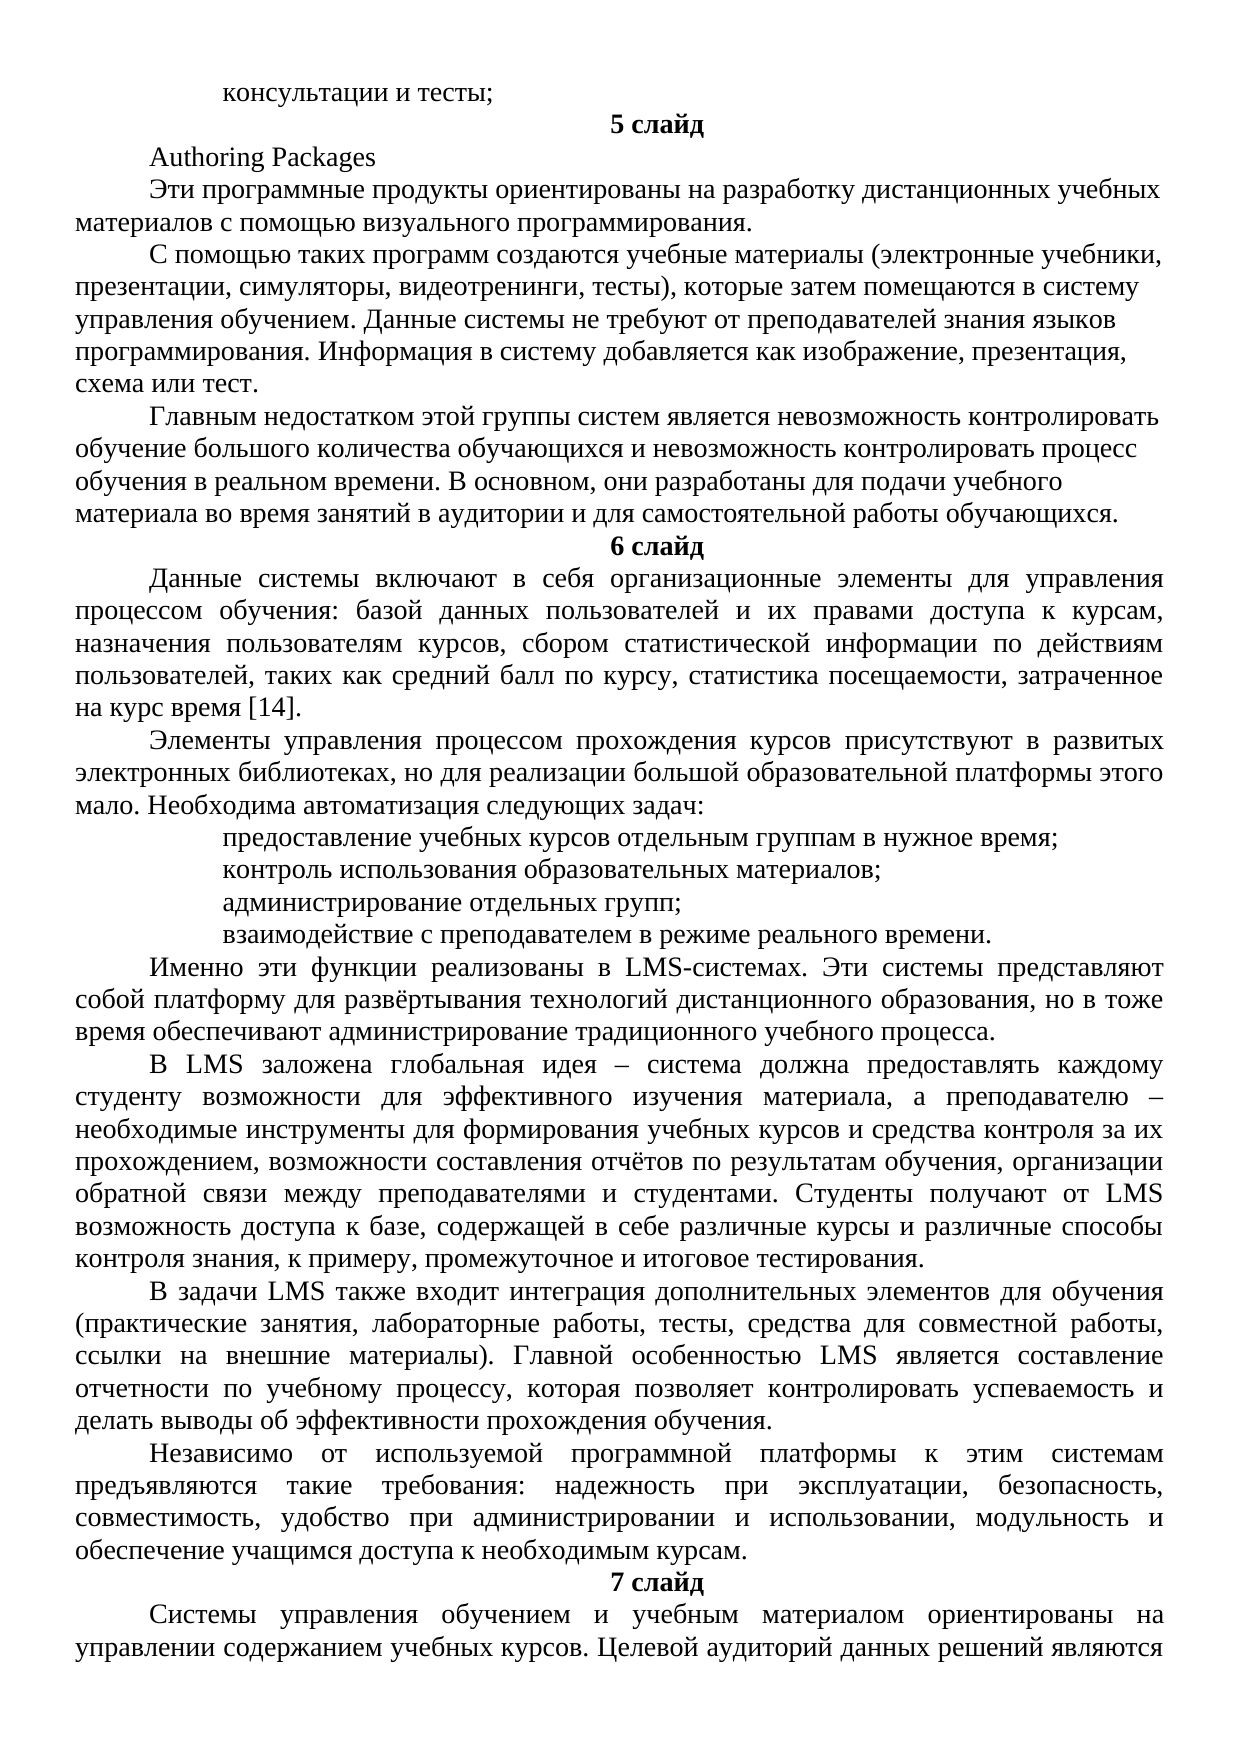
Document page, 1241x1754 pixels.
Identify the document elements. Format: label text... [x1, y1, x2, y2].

text 5 слайд [75, 107, 1165, 140]
text  администрирование отдельных групп; [75, 885, 1165, 917]
text Элементы управления процессом прохождения курсов присутствуют в развитых электронных библиотеках, но для реализации большой образовательной платформы этого мало. Необходима автоматизация следующих задач: [75, 723, 1165, 820]
text С помощью таких программ создаются учебные материалы (электронные учебники, презентации, симуляторы, видеотренинги, тесты), которые затем помещаются в систему управления обучением. Данные системы не требуют от преподавателей знания языков программирования. Информация в систему добавляется как изображение, презентация, схема или тест. [75, 237, 1165, 399]
text 7 слайд [75, 1565, 1165, 1598]
text Независимо от используемой программной платформы к этим системам предъявляются такие требования: надежность при эксплуатации, безопасность, совместимость, удобство при администрировании и использовании, модульность и обеспечение учащимся доступа к необходимым курсам. [75, 1436, 1165, 1565]
text  консультации и тесты; [75, 75, 1165, 107]
text В LMS заложена глобальная идея – система должна предоставлять каждому студенту возможности для эффективного изучения материала, а преподавателю – необходимые инструменты для формирования учебных курсов и средства контроля за их прохождением, возможности составления отчётов по результатам обучения, организации обратной связи между преподавателями и студентами. Студенты получают от LMS возможность доступа к базе, содержащей в себе различные курсы и различные способы контроля знания, к примеру, промежуточное и итоговое тестирования. [75, 1047, 1165, 1274]
text  контроль использования образовательных материалов; [75, 852, 1165, 885]
text  предоставление учебных курсов отдельным группам в нужное время; [75, 820, 1165, 852]
text Данные системы включают в себя организационные элементы для управления процессом обучения: базой данных пользователей и их правами доступа к курсам, назначения пользователям курсов, сбором статистической информации по действиям пользователей, таких как средний балл по курсу, статистика посещаемости, затраченное на курс время [14]. [75, 561, 1165, 723]
text 6 слайд [75, 528, 1165, 561]
text Именно эти функции реализованы в LMS-системах. Эти системы представляют собой платформу для развёртывания технологий дистанционного образования, но в тоже время обеспечивают администрирование традиционного учебного процесса. [75, 950, 1165, 1047]
text В задачи LMS также входит интеграция дополнительных элементов для обучения (практические занятия, лабораторные работы, тесты, средства для совместной работы, ссылки на внешние материалы). Главной особенностью LMS является составление отчетности по учебному процессу, которая позволяет контролировать успеваемость и делать выводы об эффективности прохождения обучения. [75, 1274, 1165, 1436]
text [75, 1598, 1165, 1662]
text Эти программные продукты ориентированы на разработку дистанционных учебных материалов с помощью визуального программирования. [75, 172, 1165, 237]
text Главным недостатком этой группы систем является невозможность контролировать обучение большого количества обучающихся и невозможность контролировать процесс обучения в реальном времени. В основном, они разработаны для подачи учебного материала во время занятий в аудитории и для самостоятельной работы обучающихся. [75, 399, 1165, 528]
text Authoring Packages [75, 140, 1165, 172]
text  взаимодействие с преподавателем в режиме реального времени. [75, 917, 1165, 950]
